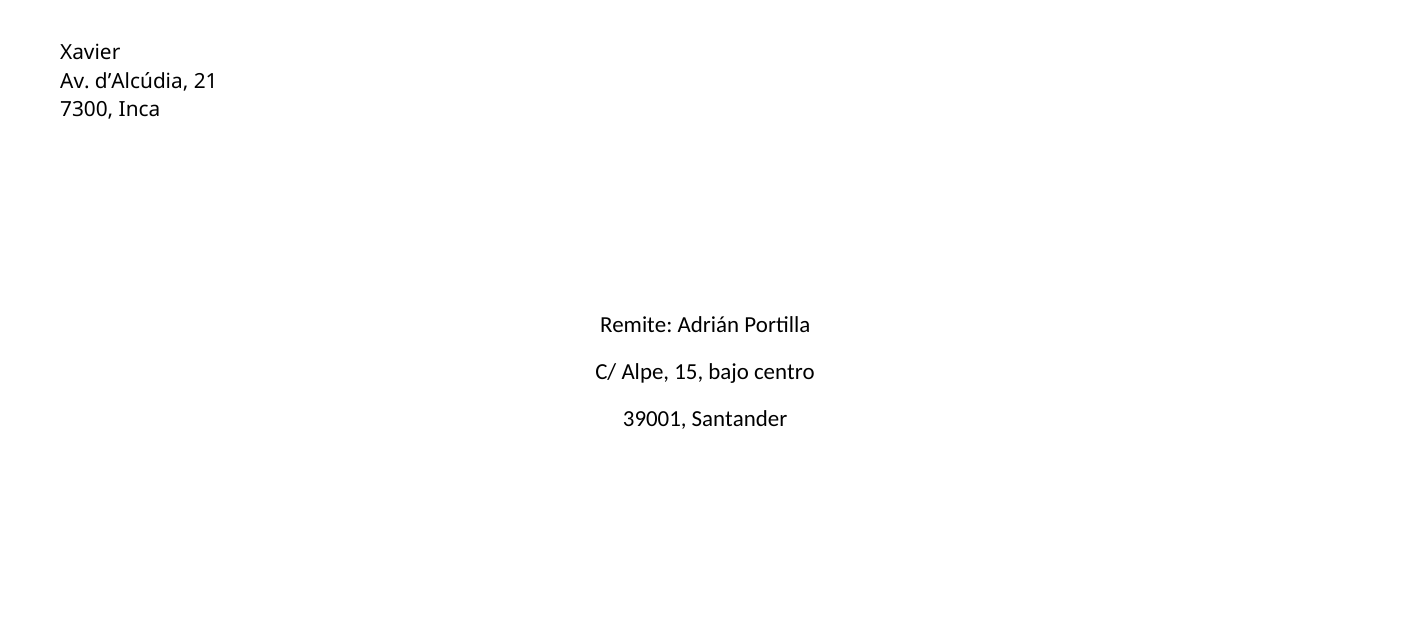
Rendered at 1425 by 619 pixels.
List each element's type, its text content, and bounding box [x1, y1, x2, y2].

text 39001, Santander [60, 404, 1350, 432]
text Xavier [60, 37, 1350, 66]
text Av. d’Alcúdia, 21 [60, 66, 1350, 94]
text C/ Alpe, 15, bajo centro [60, 357, 1350, 385]
text 7300, Inca [60, 94, 1350, 123]
text Remite: Adrián Portilla [60, 310, 1350, 338]
